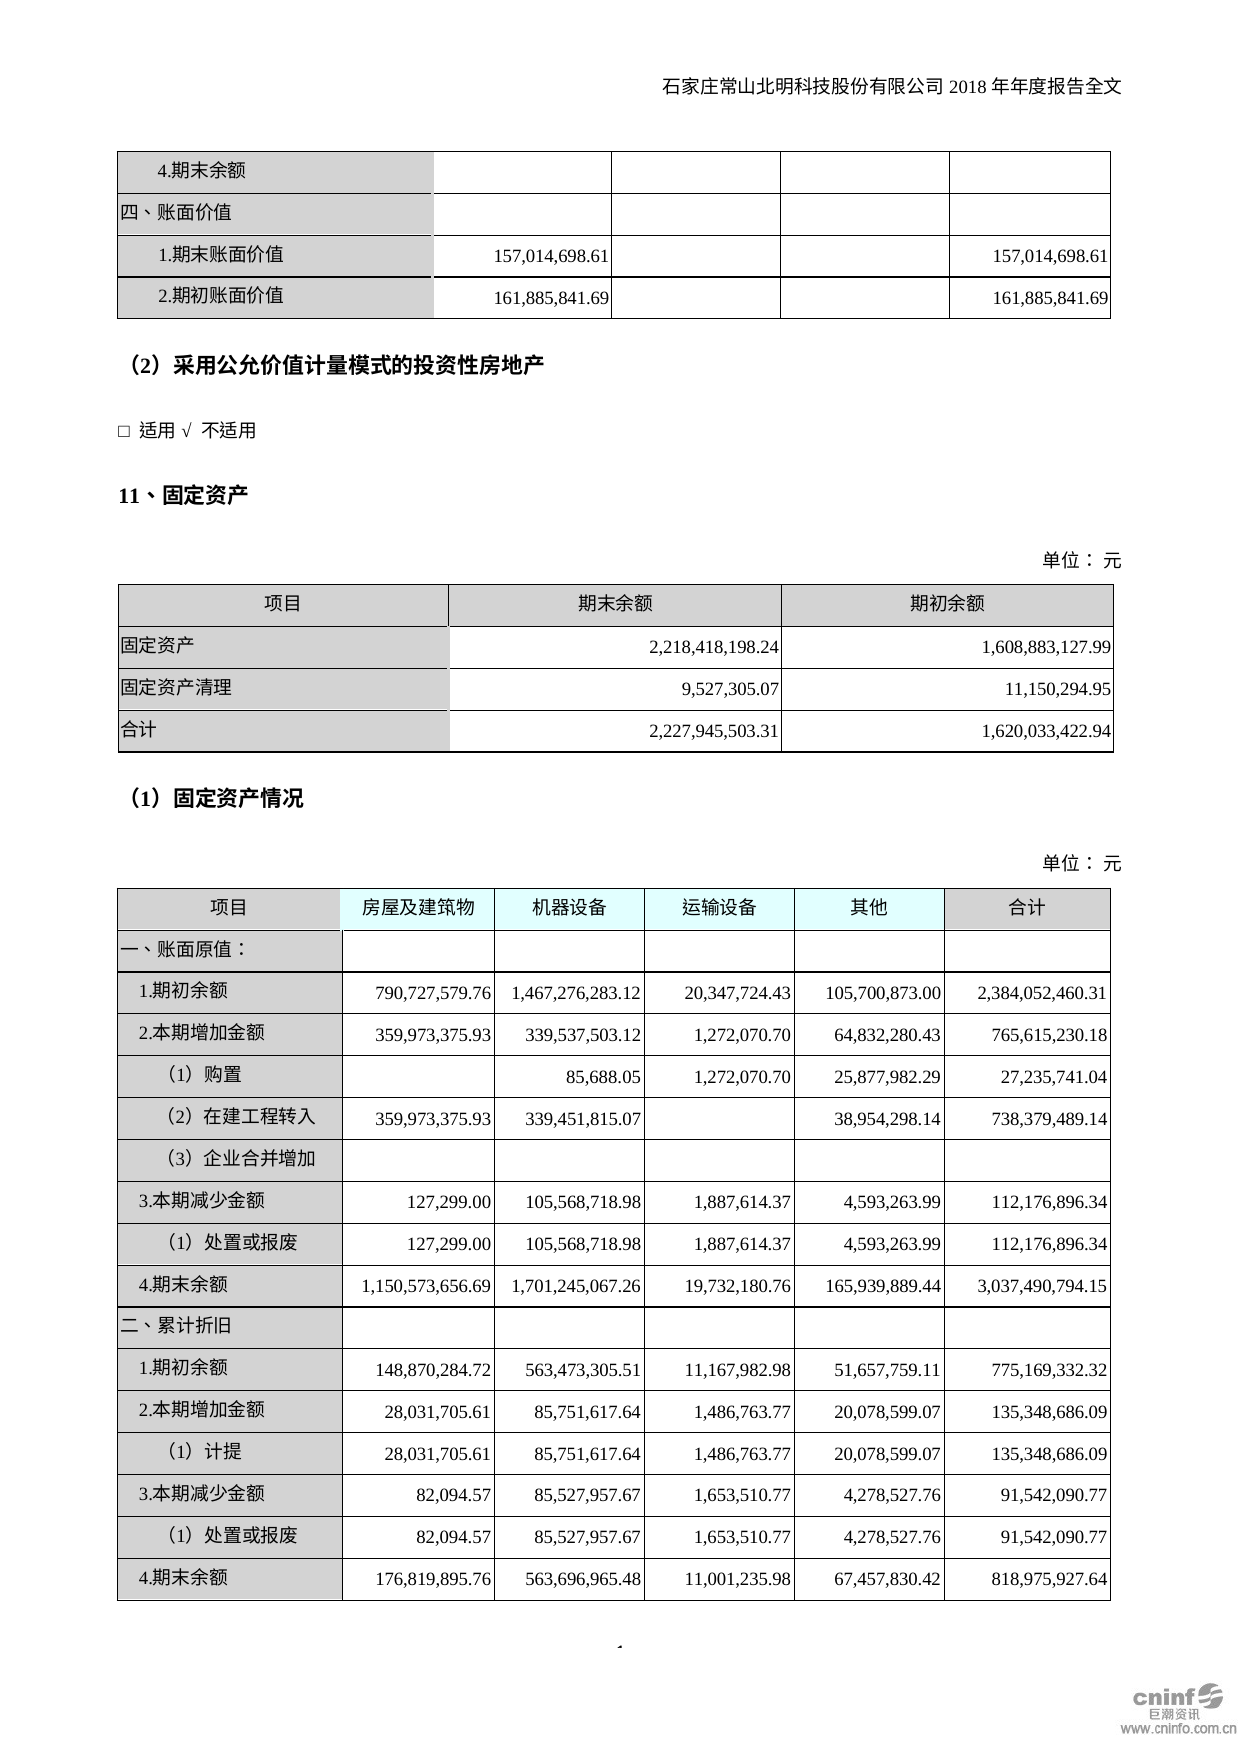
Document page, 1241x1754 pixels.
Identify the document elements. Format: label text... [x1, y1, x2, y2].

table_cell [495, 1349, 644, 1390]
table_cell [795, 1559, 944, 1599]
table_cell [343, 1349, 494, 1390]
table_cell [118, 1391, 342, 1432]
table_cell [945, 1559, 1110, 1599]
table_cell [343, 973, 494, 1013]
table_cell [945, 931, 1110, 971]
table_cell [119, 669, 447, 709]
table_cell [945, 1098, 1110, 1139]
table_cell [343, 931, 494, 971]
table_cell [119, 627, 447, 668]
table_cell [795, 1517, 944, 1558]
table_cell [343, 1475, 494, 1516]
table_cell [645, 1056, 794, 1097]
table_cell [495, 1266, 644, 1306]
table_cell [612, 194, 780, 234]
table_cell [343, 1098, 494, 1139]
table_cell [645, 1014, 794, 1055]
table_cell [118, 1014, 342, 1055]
text □ 适用 √ 不适用 [118, 418, 1147, 443]
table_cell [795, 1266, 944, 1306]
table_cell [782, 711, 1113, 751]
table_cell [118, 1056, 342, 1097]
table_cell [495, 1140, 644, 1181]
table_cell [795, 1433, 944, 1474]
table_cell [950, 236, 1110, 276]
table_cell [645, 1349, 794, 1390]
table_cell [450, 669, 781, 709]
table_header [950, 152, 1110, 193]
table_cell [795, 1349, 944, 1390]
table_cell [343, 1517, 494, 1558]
picture [1115, 1680, 1240, 1737]
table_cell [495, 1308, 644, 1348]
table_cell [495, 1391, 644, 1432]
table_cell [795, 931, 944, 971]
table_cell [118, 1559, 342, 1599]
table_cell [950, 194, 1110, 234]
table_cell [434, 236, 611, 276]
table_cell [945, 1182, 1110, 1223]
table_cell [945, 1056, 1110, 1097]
subtitle 11、固定资产 [118, 480, 1147, 509]
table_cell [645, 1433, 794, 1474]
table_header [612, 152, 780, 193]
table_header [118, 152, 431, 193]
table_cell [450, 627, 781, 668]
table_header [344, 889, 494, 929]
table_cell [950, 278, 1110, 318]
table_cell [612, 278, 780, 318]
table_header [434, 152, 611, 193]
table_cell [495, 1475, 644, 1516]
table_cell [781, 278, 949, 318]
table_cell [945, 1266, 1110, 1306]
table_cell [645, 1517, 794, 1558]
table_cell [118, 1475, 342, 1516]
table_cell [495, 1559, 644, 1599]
subtitle （1）固定资产情况 [118, 783, 1147, 813]
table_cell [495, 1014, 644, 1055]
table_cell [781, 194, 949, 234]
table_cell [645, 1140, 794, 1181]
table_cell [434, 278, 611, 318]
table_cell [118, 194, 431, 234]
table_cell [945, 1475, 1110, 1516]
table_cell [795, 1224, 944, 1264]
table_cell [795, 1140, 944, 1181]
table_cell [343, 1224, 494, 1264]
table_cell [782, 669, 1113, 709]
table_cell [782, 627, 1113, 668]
subtitle （2）采用公允价值计量模式的投资性房地产 [118, 350, 1147, 380]
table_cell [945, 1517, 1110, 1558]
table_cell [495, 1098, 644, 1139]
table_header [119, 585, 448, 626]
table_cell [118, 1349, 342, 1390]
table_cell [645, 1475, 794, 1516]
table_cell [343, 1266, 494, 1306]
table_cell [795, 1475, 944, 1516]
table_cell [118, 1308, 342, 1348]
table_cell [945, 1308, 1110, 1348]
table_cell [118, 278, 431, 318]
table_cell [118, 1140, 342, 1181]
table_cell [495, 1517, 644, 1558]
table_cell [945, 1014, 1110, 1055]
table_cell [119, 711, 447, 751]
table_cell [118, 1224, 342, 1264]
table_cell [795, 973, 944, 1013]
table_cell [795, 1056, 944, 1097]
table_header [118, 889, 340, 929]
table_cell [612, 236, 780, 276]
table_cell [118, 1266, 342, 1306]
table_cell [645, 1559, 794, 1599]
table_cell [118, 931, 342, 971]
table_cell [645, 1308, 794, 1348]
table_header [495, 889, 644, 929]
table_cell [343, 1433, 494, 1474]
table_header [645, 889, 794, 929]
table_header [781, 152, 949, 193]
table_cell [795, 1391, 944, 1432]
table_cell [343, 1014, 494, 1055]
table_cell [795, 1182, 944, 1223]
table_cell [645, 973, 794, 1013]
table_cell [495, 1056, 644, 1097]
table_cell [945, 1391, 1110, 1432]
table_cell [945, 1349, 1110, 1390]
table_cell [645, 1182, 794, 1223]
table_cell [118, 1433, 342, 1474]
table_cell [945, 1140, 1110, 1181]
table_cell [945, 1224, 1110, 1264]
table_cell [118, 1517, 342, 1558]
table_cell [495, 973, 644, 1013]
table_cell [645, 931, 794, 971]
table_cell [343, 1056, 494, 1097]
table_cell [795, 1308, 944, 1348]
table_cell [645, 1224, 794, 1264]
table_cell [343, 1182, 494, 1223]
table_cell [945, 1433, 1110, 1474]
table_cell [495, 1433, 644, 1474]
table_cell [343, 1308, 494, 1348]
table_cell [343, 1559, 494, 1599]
text 单位： 元 [102, 547, 1122, 572]
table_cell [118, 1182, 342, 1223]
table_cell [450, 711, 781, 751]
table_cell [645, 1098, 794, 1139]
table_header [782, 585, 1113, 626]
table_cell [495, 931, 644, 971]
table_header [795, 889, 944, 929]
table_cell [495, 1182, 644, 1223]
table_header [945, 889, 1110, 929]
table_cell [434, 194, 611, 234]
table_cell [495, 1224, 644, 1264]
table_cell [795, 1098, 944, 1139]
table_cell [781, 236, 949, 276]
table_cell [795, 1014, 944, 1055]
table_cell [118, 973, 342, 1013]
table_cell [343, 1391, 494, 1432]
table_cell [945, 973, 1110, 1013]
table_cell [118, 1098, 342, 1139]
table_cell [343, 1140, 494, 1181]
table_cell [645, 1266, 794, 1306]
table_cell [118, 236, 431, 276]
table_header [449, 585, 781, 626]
text 单位： 元 [102, 851, 1122, 876]
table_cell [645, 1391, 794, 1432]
